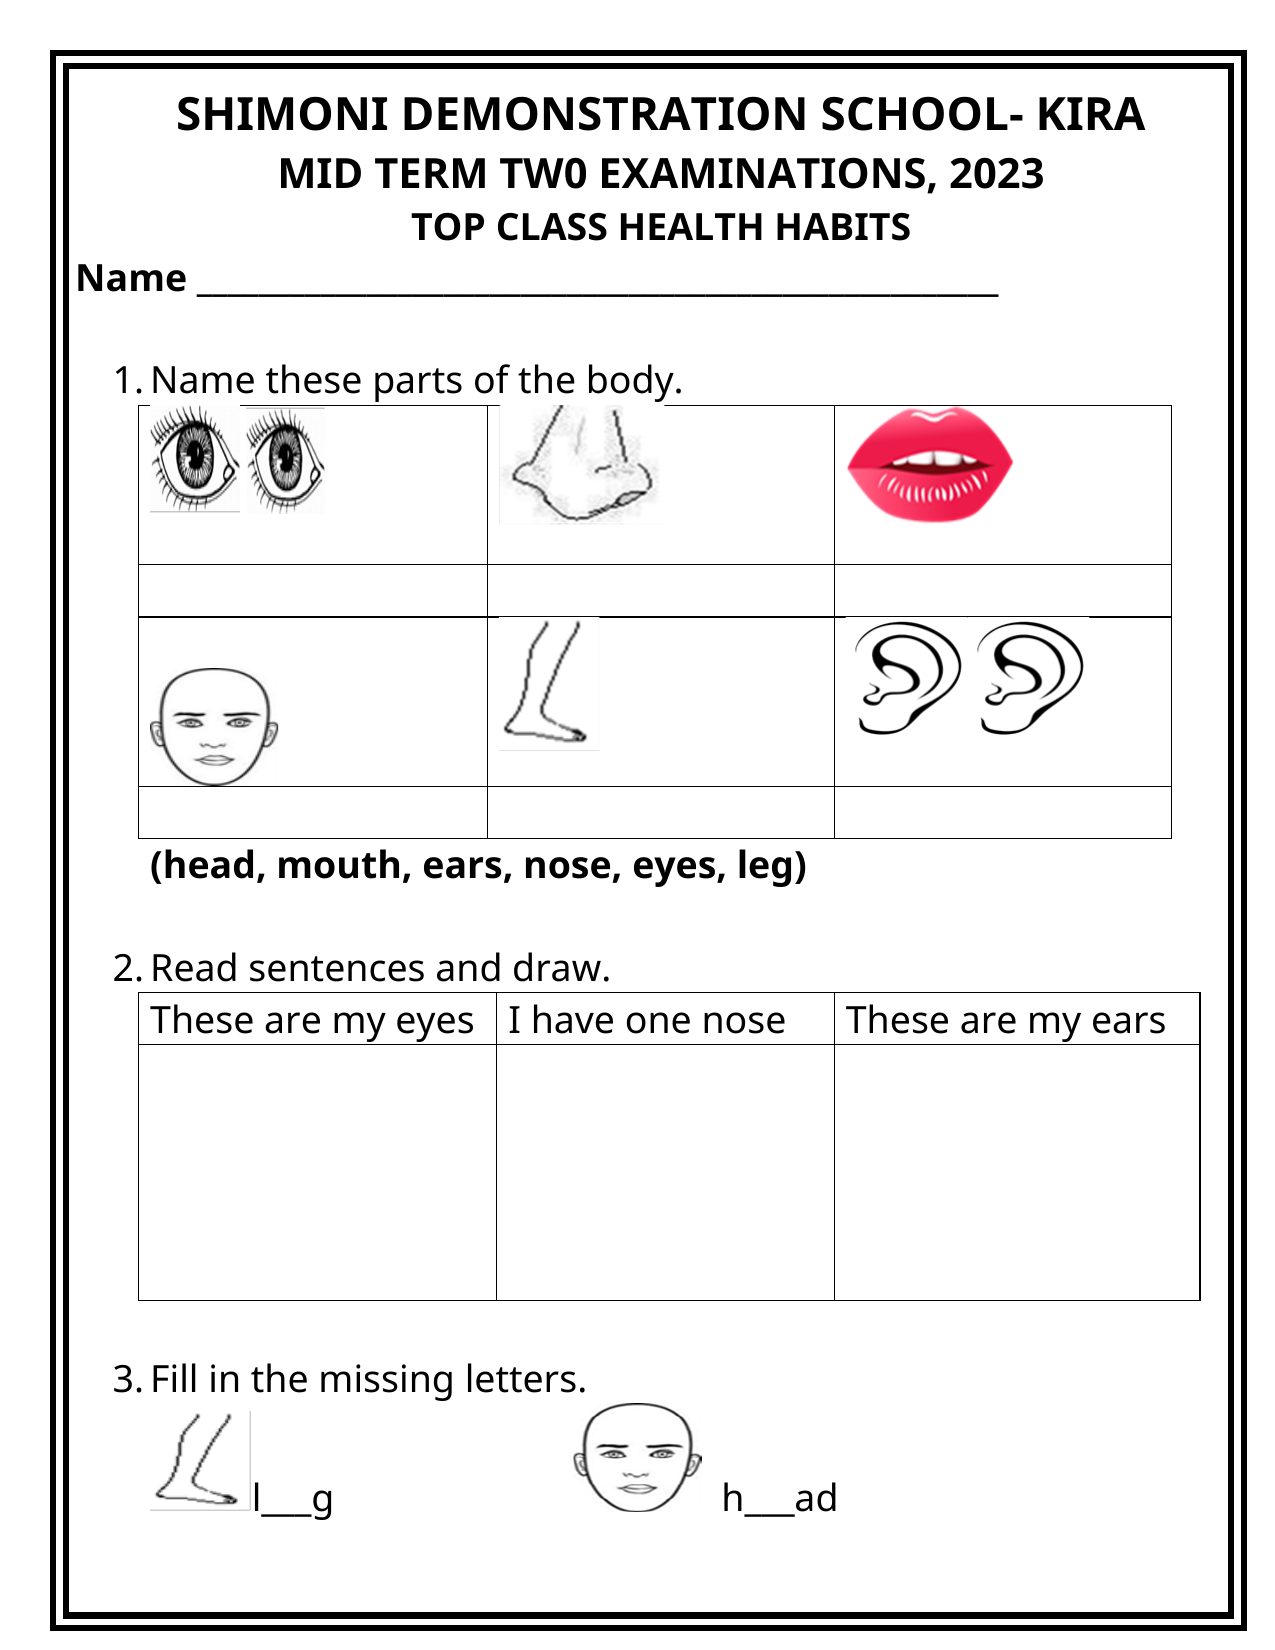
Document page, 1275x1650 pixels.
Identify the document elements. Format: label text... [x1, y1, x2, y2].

table_header These are my eyes [139, 993, 496, 1044]
list Fill in the missing letters. [112, 1352, 1228, 1403]
picture [498, 617, 601, 752]
text MID TERM TW0 EXAMINATIONS, 2023 [75, 143, 1228, 200]
list (head, mouth, ears, nose, eyes, leg) [150, 839, 1228, 890]
table_header These are my ears [835, 993, 1199, 1044]
text SHIMONI DEMONSTRATION SCHOOL- KIRA [75, 81, 1228, 143]
table_cell [835, 565, 1171, 616]
table_cell [488, 787, 834, 838]
table_header [488, 406, 834, 564]
picture [150, 405, 325, 514]
table_cell [139, 565, 487, 616]
table_cell [835, 1045, 1199, 1300]
table_cell [497, 1045, 834, 1300]
picture [150, 668, 279, 786]
text Name ____________________________________________________ [75, 251, 1228, 302]
picture [498, 405, 665, 526]
list Name these parts of the body. [112, 353, 1228, 404]
picture [573, 1403, 702, 1512]
table_cell [488, 565, 834, 616]
text TOP CLASS HEALTH HABITS [75, 200, 1228, 251]
table_cell [139, 1045, 496, 1300]
table_cell [139, 618, 487, 786]
picture [845, 617, 1090, 738]
table_cell [835, 618, 1171, 786]
list Read sentences and draw. [112, 941, 1228, 992]
list l___g h___ad [150, 1403, 1228, 1522]
picture [845, 405, 1017, 526]
table_header I have one nose [497, 993, 834, 1044]
table_header [139, 406, 487, 564]
table_cell [488, 618, 834, 786]
picture [150, 1411, 252, 1512]
table_header [835, 406, 1171, 564]
table_cell [139, 787, 487, 838]
table_cell [835, 787, 1171, 838]
